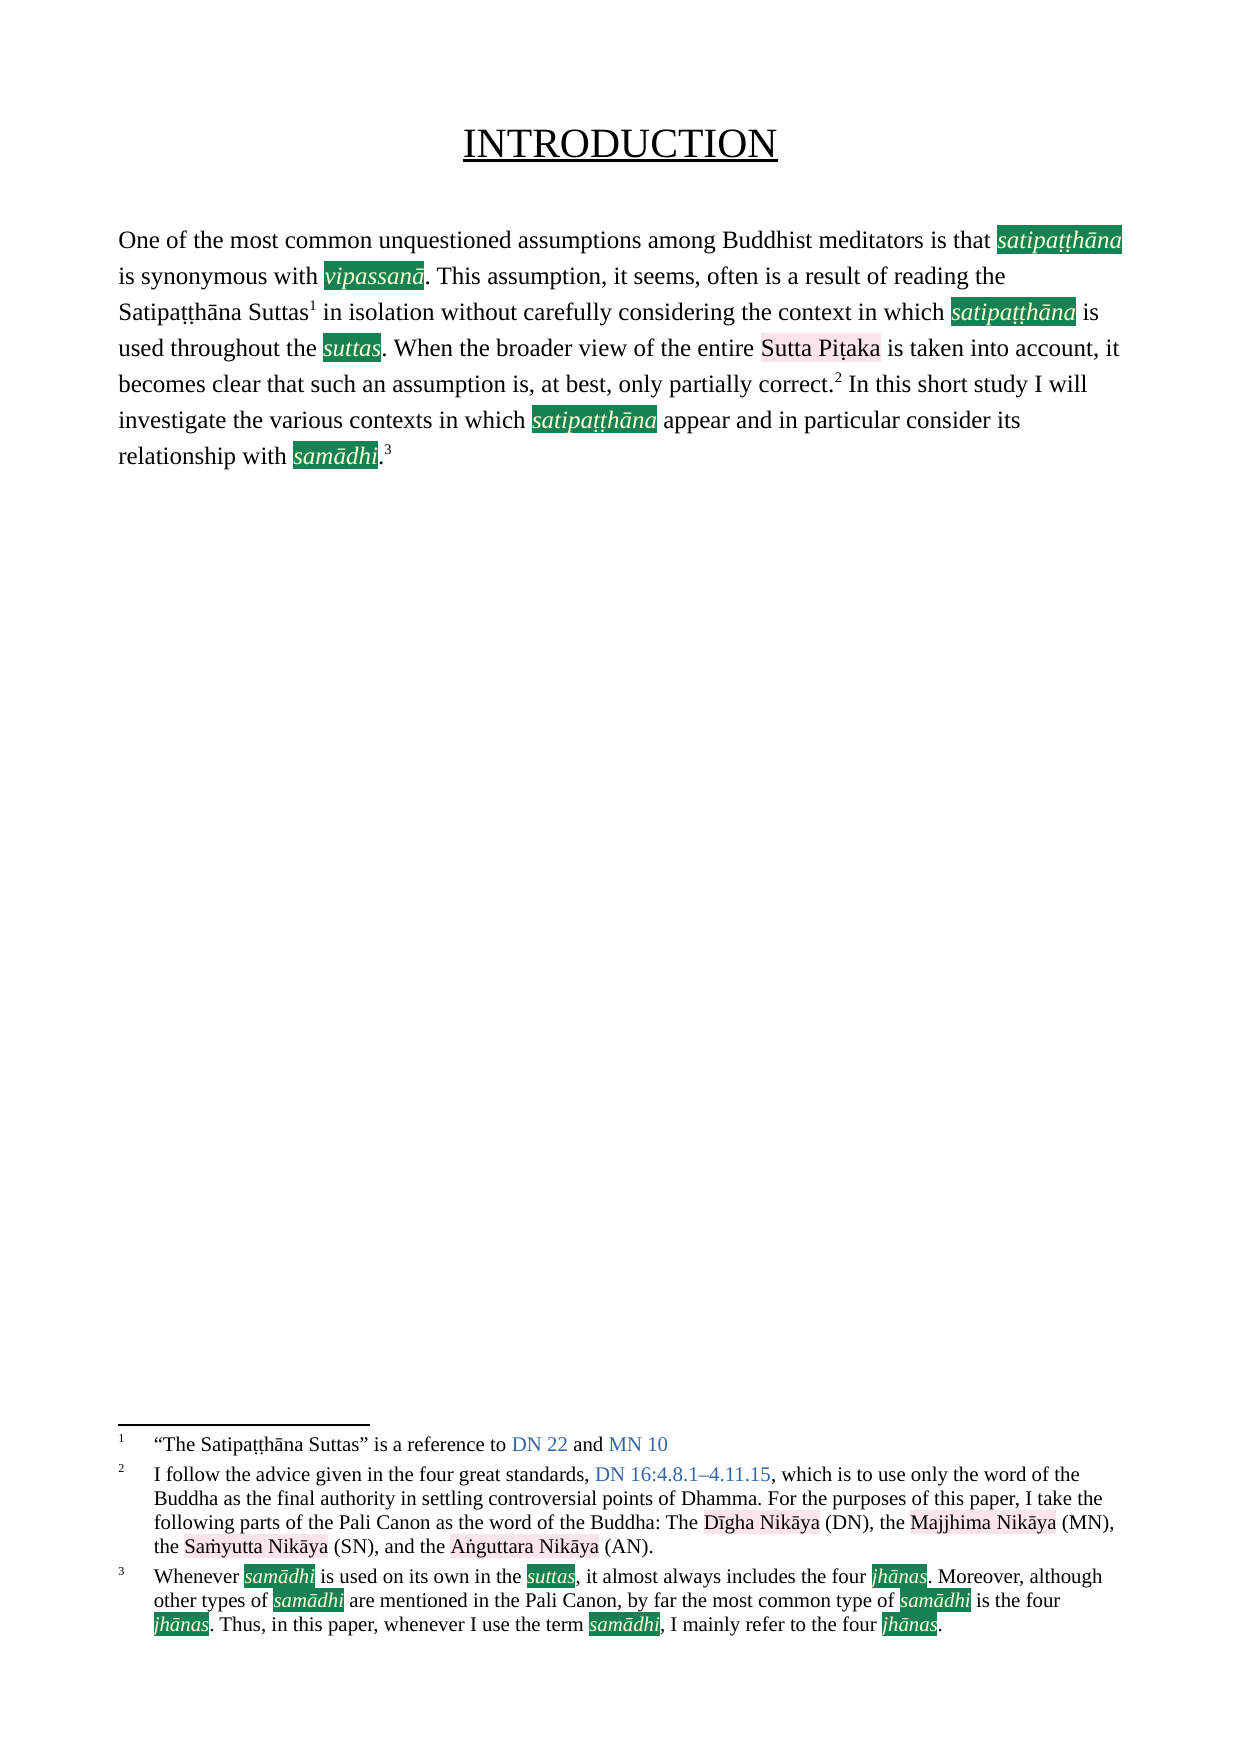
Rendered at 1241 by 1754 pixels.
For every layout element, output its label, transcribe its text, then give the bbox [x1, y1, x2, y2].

text One of the most common unquestioned assumptions among Buddhist meditators is that satipaṭṭhāna is synonymous with vipassanā. This assumption, it seems, often is a result of reading the Satipaṭṭhāna Suttas in isolation without carefully considering the context in which satipaṭṭhāna is used throughout the suttas. When the broader view of the entire Sutta Piṭaka is taken into account, it becomes clear that such an assumption is, at best, only partially correct. In this short study I will investigate the various contexts in which satipaṭṭhāna appear and in particular consider its relationship with samādhi. [118, 225, 1122, 469]
text Introduction [118, 118, 1122, 166]
